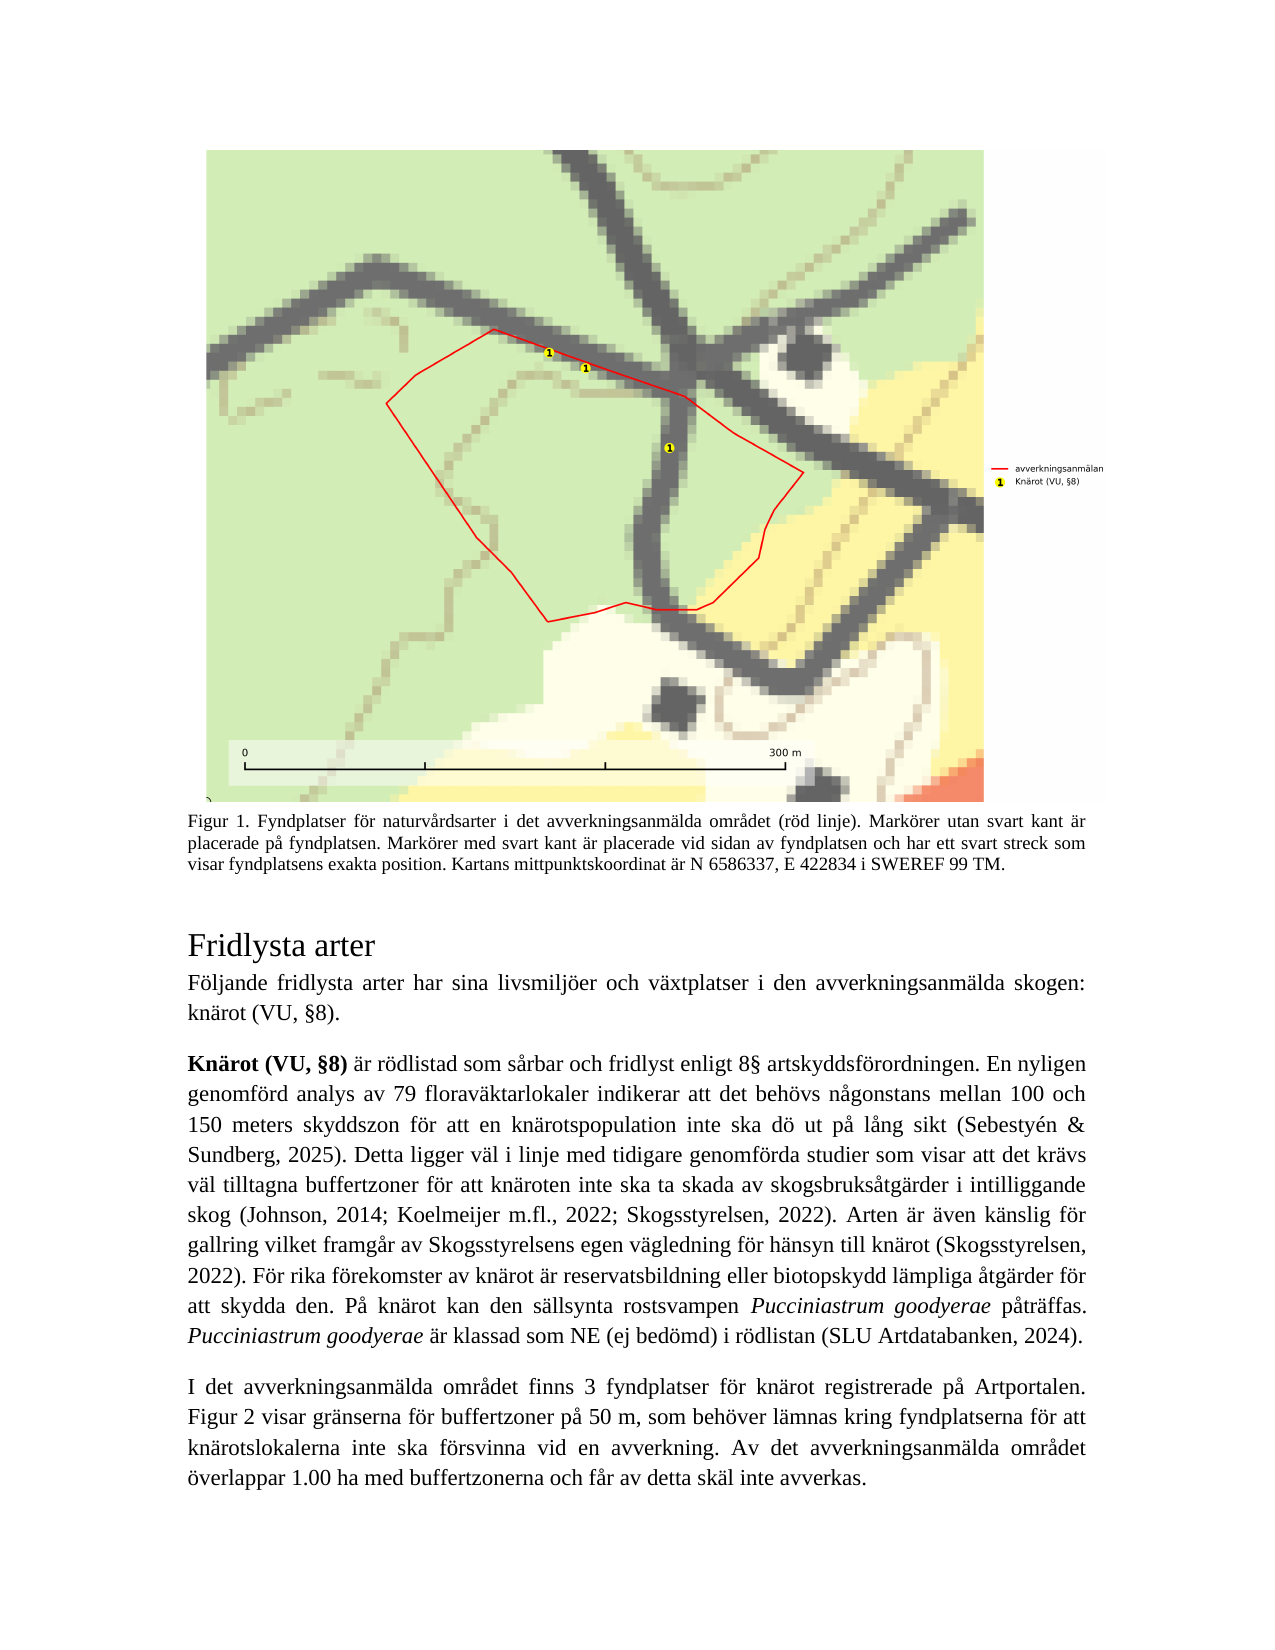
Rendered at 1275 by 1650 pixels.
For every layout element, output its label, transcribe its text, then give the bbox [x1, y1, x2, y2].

text Knärot (VU, §8) är rödlistad som sårbar och fridlyst enligt 8§ artskyddsförordningen. En nyligen genomförd analys av 79 floraväktarlokaler indikerar att det behövs någonstans mellan 100 och 150 meters skyddszon för att en knärotspopulation inte ska dö ut på lång sikt (Sebestyén & Sundberg, 2025). Detta ligger väl i linje med tidigare genomförda studier som visar att det krävs väl tilltagna buffertzoner för att knäroten inte ska ta skada av skogsbruksåtgärder i intilliggande skog (Johnson, 2014; Koelmeijer m.fl., 2022; Skogsstyrelsen, 2022). Arten är även känslig för gallring vilket framgår av Skogsstyrelsens egen vägledning för hänsyn till knärot (Skogsstyrelsen, 2022). För rika förekomster av knärot är reservatsbildning eller biotopskydd lämpliga åtgärder för att skydda den. På knärot kan den sällsynta rostsvampen Pucciniastrum goodyerae påträffas. Pucciniastrum goodyerae är klassad som NE (ej bedömd) i rödlistan (SLU Artdatabanken, 2024). [187, 1050, 1087, 1348]
subtitle Fridlysta arter [187, 925, 1087, 963]
text Följande fridlysta arter har sina livsmiljöer och växtplatser i den avverkningsanmälda skogen: knärot (VU, §8). [187, 969, 1087, 1026]
text Figur 1. Fyndplatser för naturvårdsarter i det avverkningsanmälda området (röd linje). Markörer utan svart kant är placerade på fyndplatsen. Markörer med svart kant är placerade vid sidan av fyndplatsen och har ett svart streck som visar fyndplatsens exakta position. Kartans mittpunktskoordinat är N 6586337, E 422834 i SWEREF 99 TM. [187, 810, 1087, 875]
picture [206, 150, 1107, 802]
text I det avverkningsanmälda området finns 3 fyndplatser för knärot registrerade på Artportalen. Figur 2 visar gränserna för buffertzoner på 50 m, som behöver lämnas kring fyndplatserna för att knärotslokalerna inte ska försvinna vid en avverkning. Av det avverkningsanmälda området överlappar 1.00 ha med buffertzonerna och får av detta skäl inte avverkas. [187, 1373, 1087, 1490]
